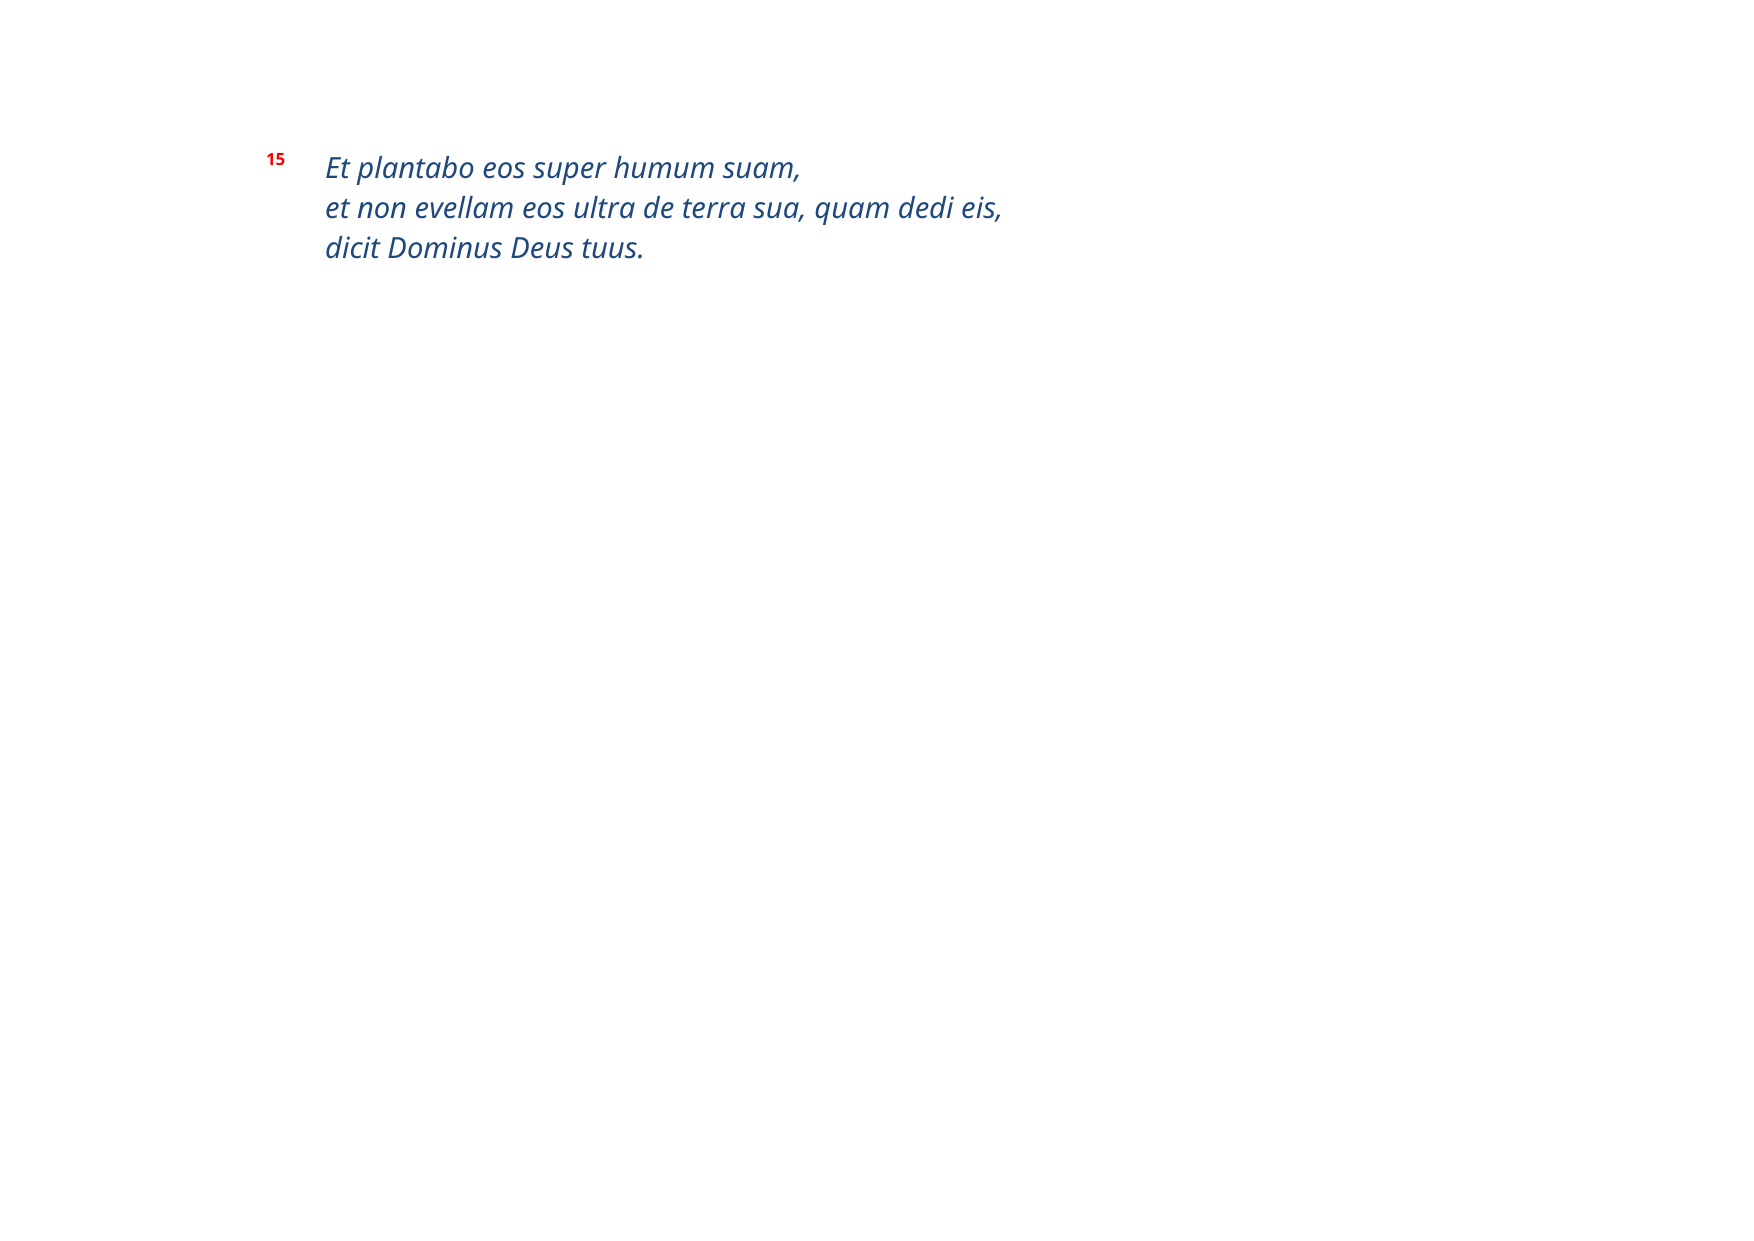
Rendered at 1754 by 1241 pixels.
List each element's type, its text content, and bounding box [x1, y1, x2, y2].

text 15 Et plantabo eos super humum suam, et non evellam eos ultra de terra sua, quam dedi eis, dicit Dominus Deus tuus. [266, 148, 1488, 267]
